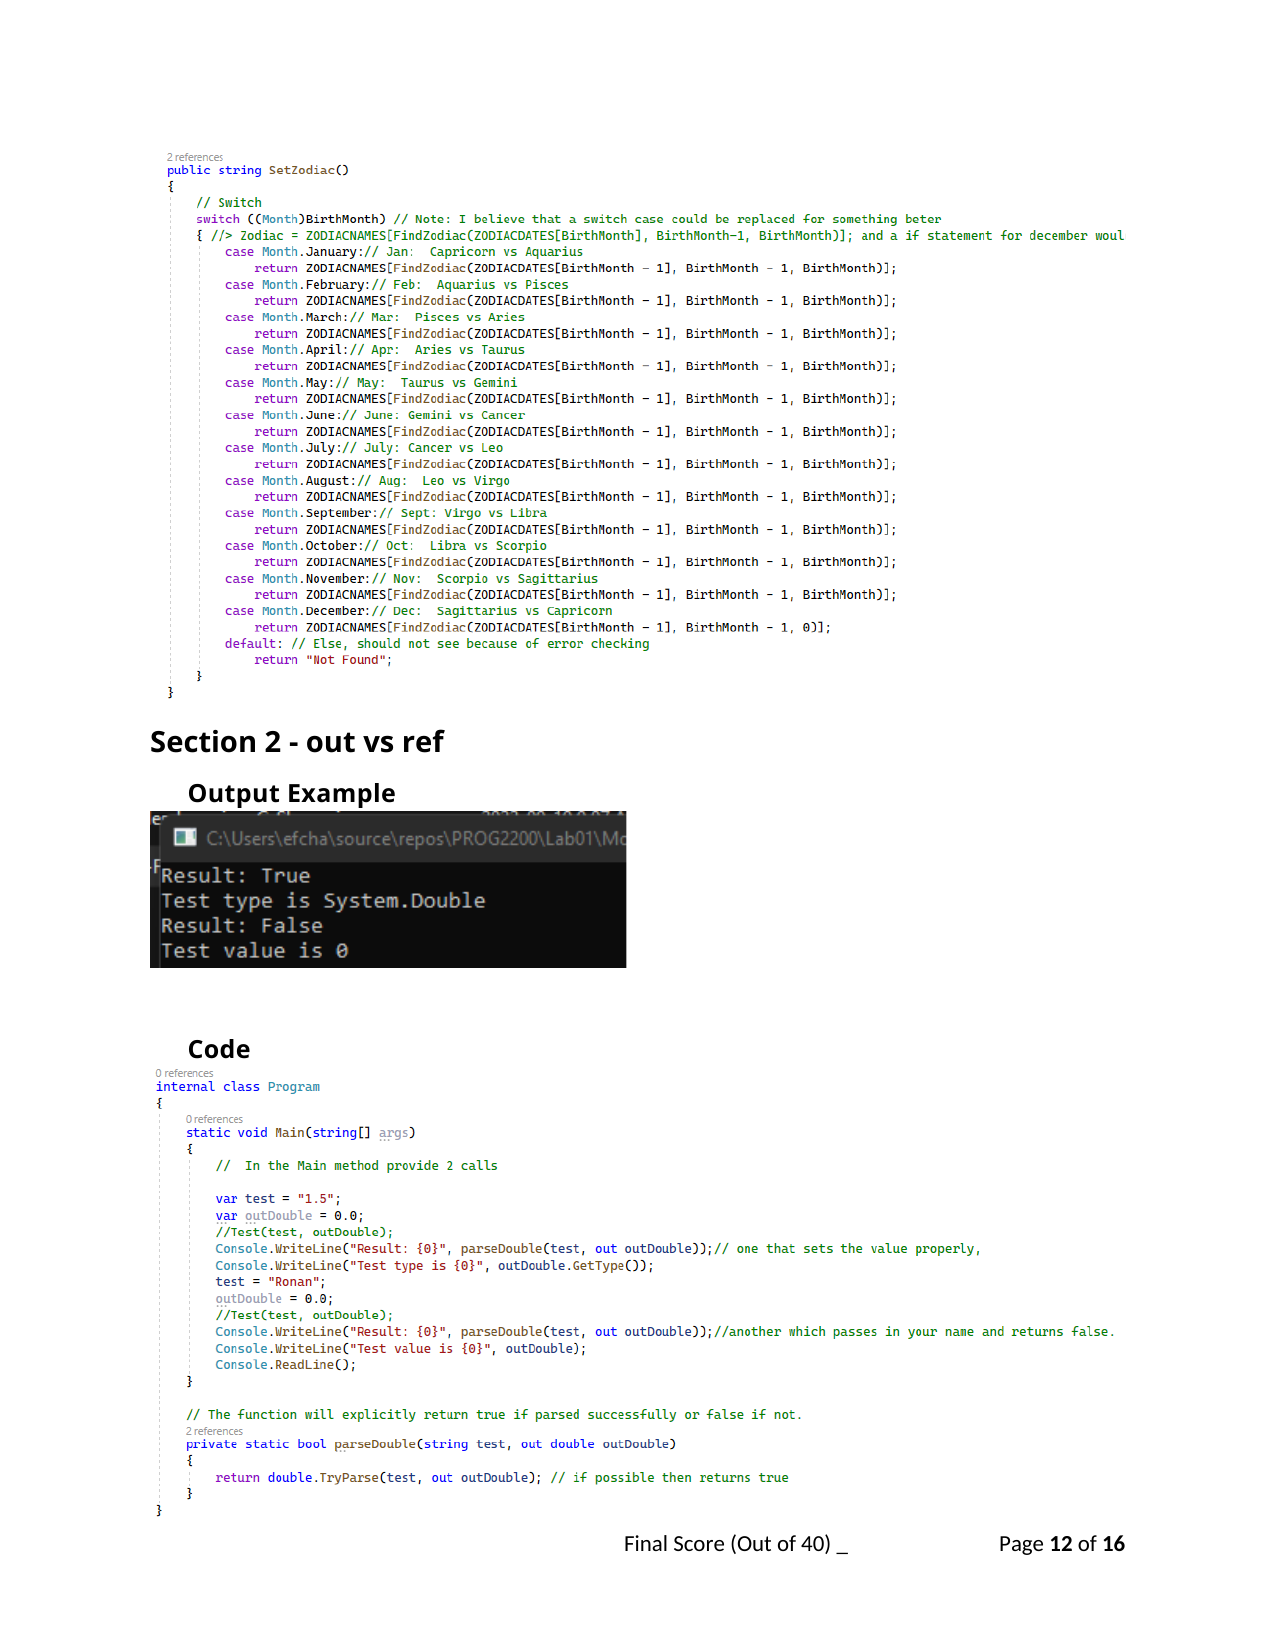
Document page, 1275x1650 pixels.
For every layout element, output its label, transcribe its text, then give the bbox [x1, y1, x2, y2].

subtitle Section 2 - out vs ref [150, 721, 1125, 761]
subtitle Output Example [187, 775, 1125, 809]
picture [150, 148, 1125, 704]
picture [150, 811, 627, 968]
subtitle Code [187, 1031, 1125, 1066]
picture [150, 1067, 1132, 1526]
